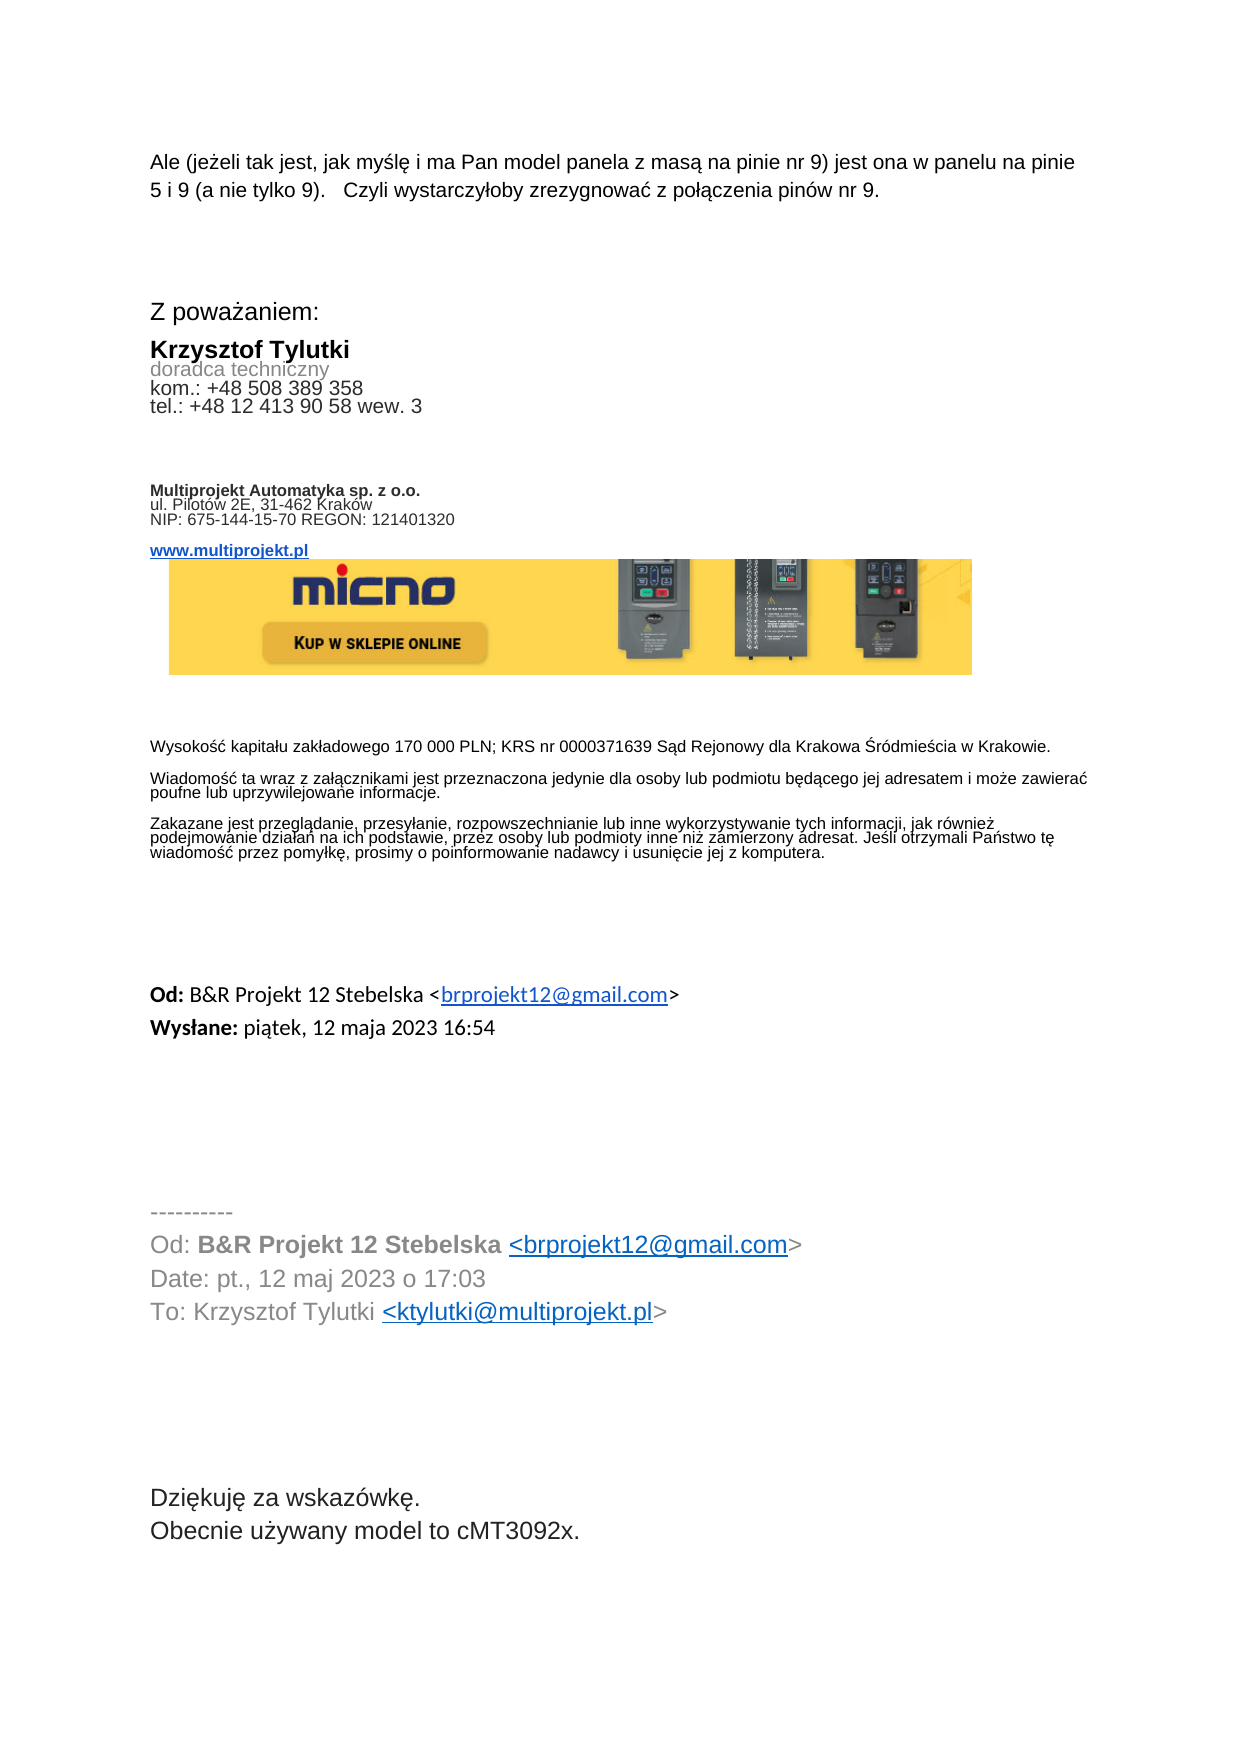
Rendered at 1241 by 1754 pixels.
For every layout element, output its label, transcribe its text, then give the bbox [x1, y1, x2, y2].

text Zakazane jest przeglądanie, przesyłanie, rozpowszechnianie lub inne wykorzystywanie tych informacji, jak również podejmowanie działań na ich podstawie, przez osoby lub podmioty inne niż zamierzony adresat. Jeśli otrzymali Państwo tę wiadomość przez pomyłkę, prosimy o poinformowanie nadawcy i usunięcie jej z komputera. [150, 818, 1090, 862]
text Wiadomość ta wraz z załącznikami jest przeznaczona jedynie dla osoby lub podmiotu będącego jej adresatem i może zawierać poufne lub uprzywilejowane informacje. [150, 772, 1090, 802]
text ---------- Od: B&R Projekt 12 Stebelska <brprojekt12@gmail.com> Date: pt., 12 maj 2023 o 17:03 To: Krzysztof Tylutki <ktylutki@multiprojekt.pl> [150, 1197, 1090, 1365]
text Krzysztof Tylutki doradca techniczny kom.: +48 508 389 358 tel.: +48 12 413 90 58 wew. 3 [150, 341, 1090, 418]
text Ale (jeżeli tak jest, jak myślę i ma Pan model panela z masą na pinie nr 9) jest ona w panelu na pinie 5 i 9 (a nie tylko 9). Czyli wystarczyłoby zrezygnować z połączenia pinów nr 9. [150, 150, 1090, 241]
text www.multiprojekt.pl [150, 545, 1090, 560]
text Z poważaniem: [150, 303, 1090, 324]
text Obecnie używany model to cMT3092x. [150, 1516, 1090, 1545]
text Multiprojekt Automatyka sp. z o.o. ul. Pilotów 2E, 31-462 Kraków NIP: 675-144-15-70 REGON: 121401320 [150, 485, 1090, 529]
text Od: B&R Projekt 12 Stebelska <brprojekt12@gmail.com> Wysłane: piątek, 12 maja 2023 16:54 [150, 980, 1090, 1041]
text Wysokość kapitału zakładowego 170 000 PLN; KRS nr 0000371639 Sąd Rejonowy dla Krakowa Śródmieścia w Krakowie. [150, 741, 1090, 756]
text Dziękuję za wskazówkę. [150, 1483, 1090, 1512]
